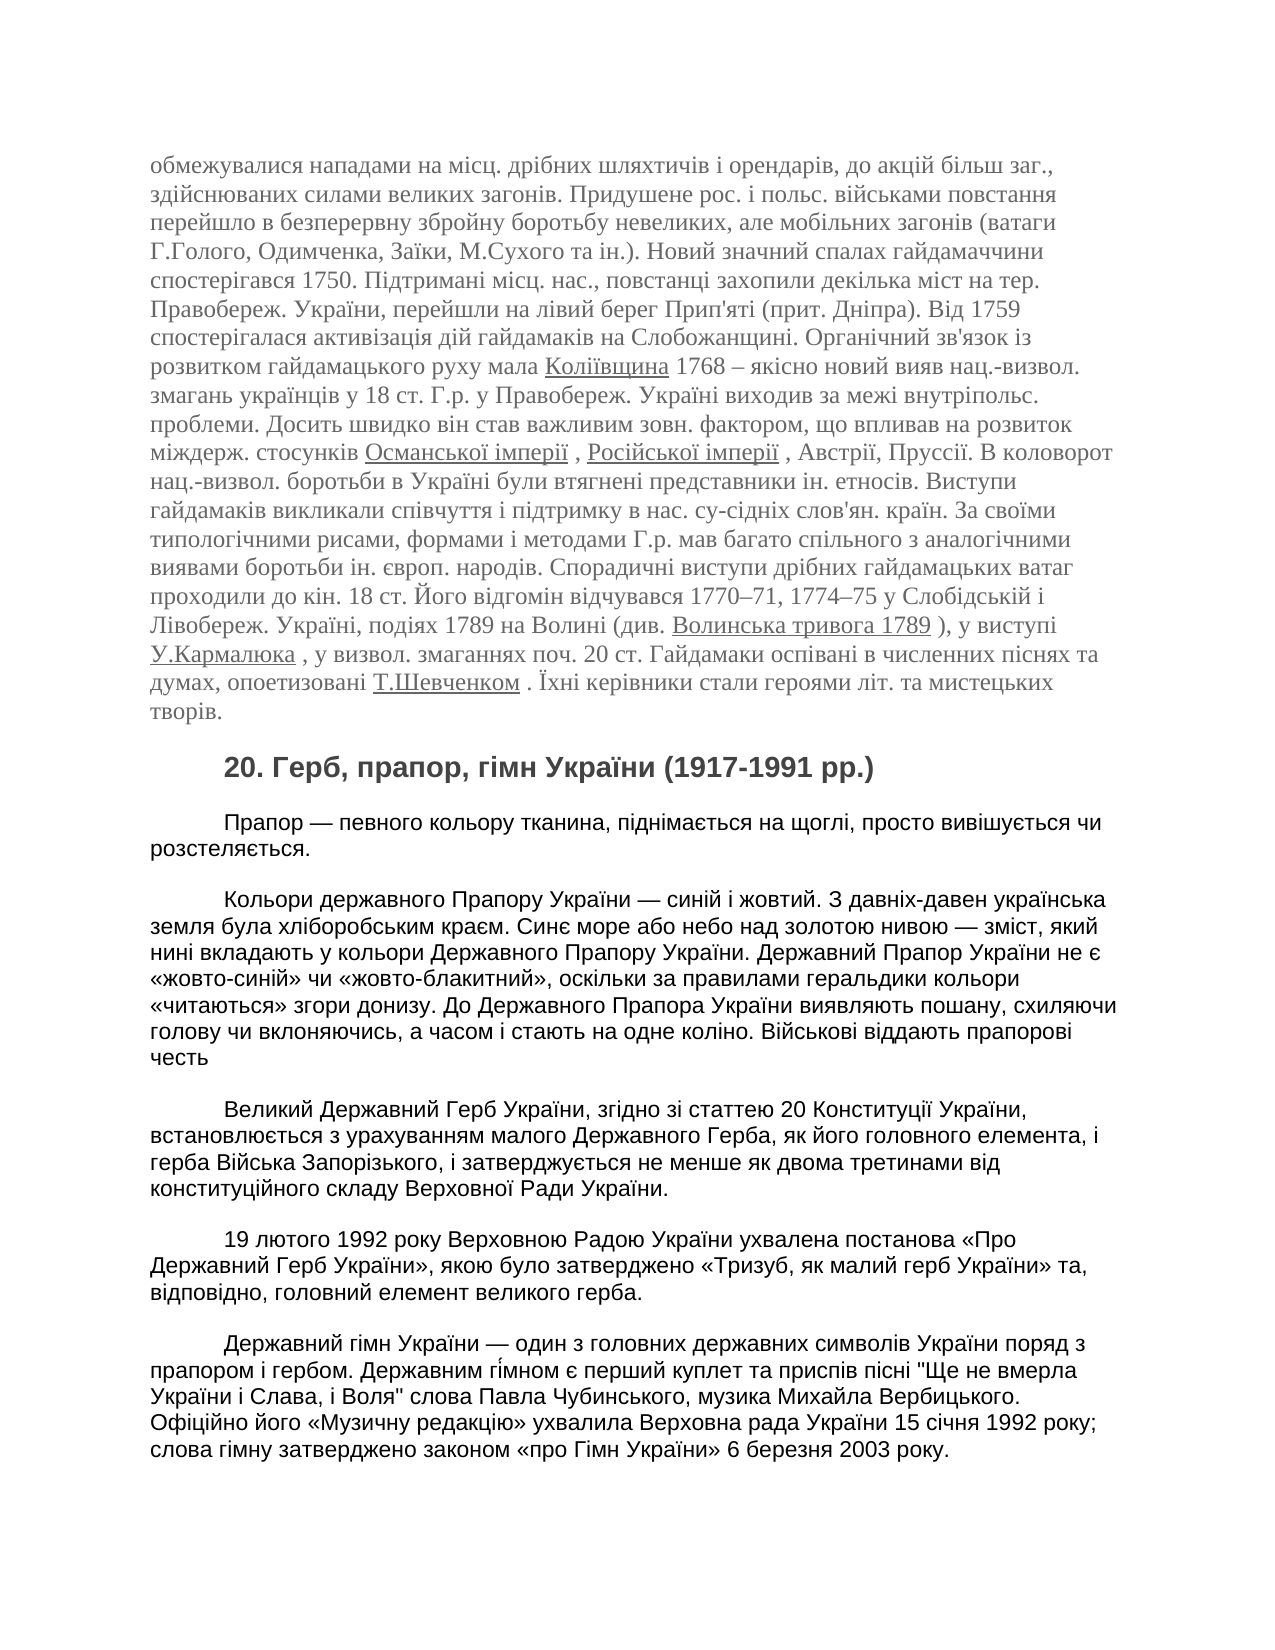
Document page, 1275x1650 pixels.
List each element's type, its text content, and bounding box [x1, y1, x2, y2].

text Великий Державний Герб України, згідно зі статтею 20 Конституції України, встановлюється з урахуванням малого Державного Герба, як його головного елемента, і герба Війська Запорізького, і затверджується не менше як двома третинами від конституційного складу Верховної Ради України. [150, 1096, 1125, 1201]
subtitle 20. Герб, прапор, гімн України (1917-1991 рр.) [150, 750, 1125, 783]
text Прапор — певного кольору тканина, піднімається на щоглі, просто вивішується чи розстеляється. [150, 808, 1125, 861]
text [150, 150, 1125, 725]
text Кольори державного Прапору України — синій і жовтий. З давніх-давен українська земля була хліборобським краєм. Синє море або небо над золотою нивою — зміст, який нині вкладають у кольори Державного Прапору України. Державний Прапор України не є «жовто-синій» чи «жовто-блакитний», оскільки за правилами геральдики кольори «читаються» згори донизу. До Державного Прапора України виявляють пошану, схиляючи голову чи вклоняючись, а часом і стають на одне коліно. Військові віддають прапорові честь [150, 886, 1125, 1071]
text Державний гімн України — один з головних державних символів України поряд з прапором і гербом. Державним гі́мном є перший куплет та приспів пісні "Ще не вмерла України і Слава, і Воля" слова Павла Чубинського, музика Михайла Вербицького. Офіційно його «Музичну редакцію» ухвалила Верховна рада України 15 січня 1992 року; слова гімну затверджено законом «про Гімн України» 6 березня 2003 року. [150, 1330, 1125, 1462]
text 19 лютого 1992 року Верховною Радою України ухвалена постанова «Про Державний Герб України», якою було затверджено «Тризуб, як малий герб України» та, відповідно, головний елемент великого герба. [150, 1226, 1125, 1305]
